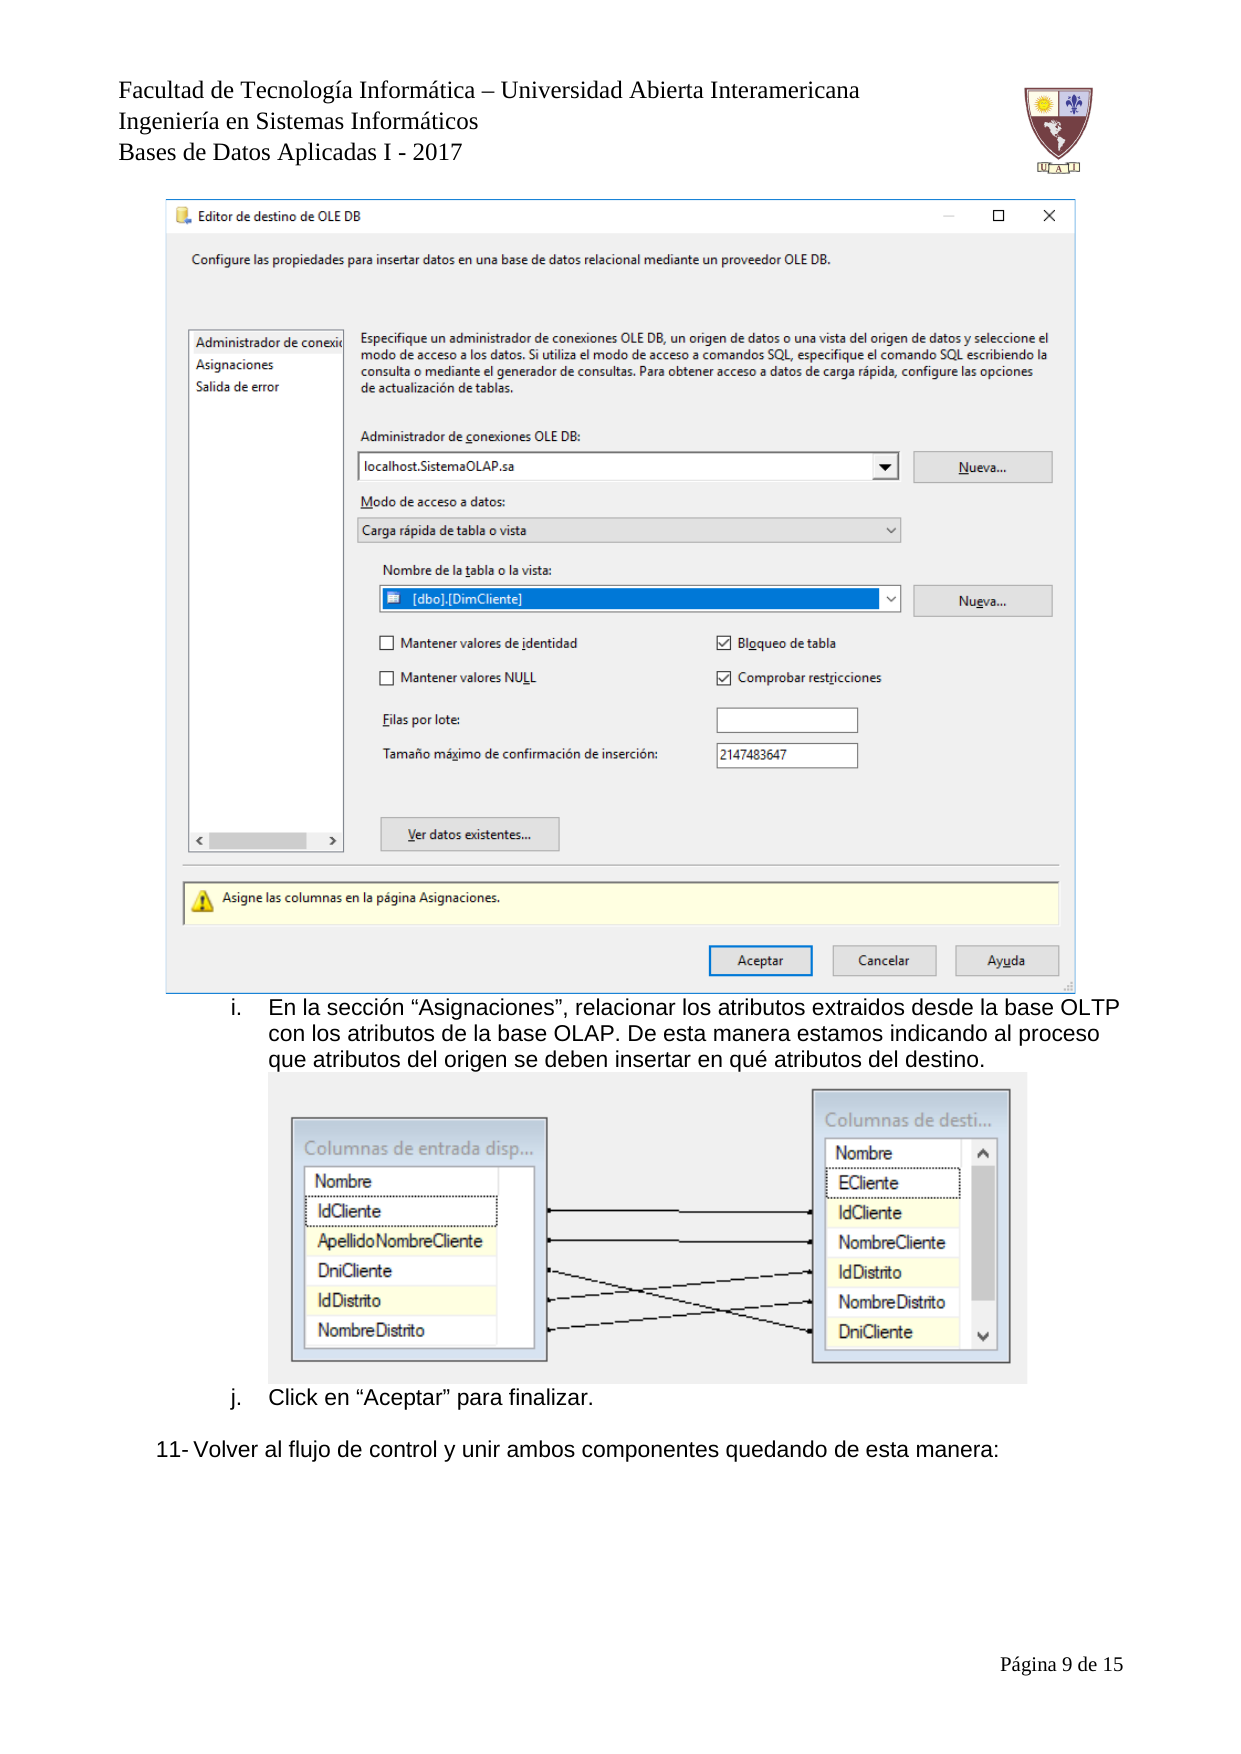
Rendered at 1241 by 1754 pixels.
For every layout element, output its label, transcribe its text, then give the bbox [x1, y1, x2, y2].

picture [1009, 81, 1109, 177]
list Volver al flujo de control y unir ambos componentes quedando de esta manera: [156, 1436, 1123, 1462]
picture [268, 1072, 1028, 1384]
list Click en “Aceptar” para finalizar. [231, 1383, 1123, 1410]
picture [165, 199, 1076, 994]
list En la sección “Asignaciones”, relacionar los atributos extraidos desde la base OLTP con los atributos de la base OLAP. De esta manera estamos indicando al proceso que atributos del origen se deben insertar en qué atributos del destino. [231, 993, 1123, 1072]
